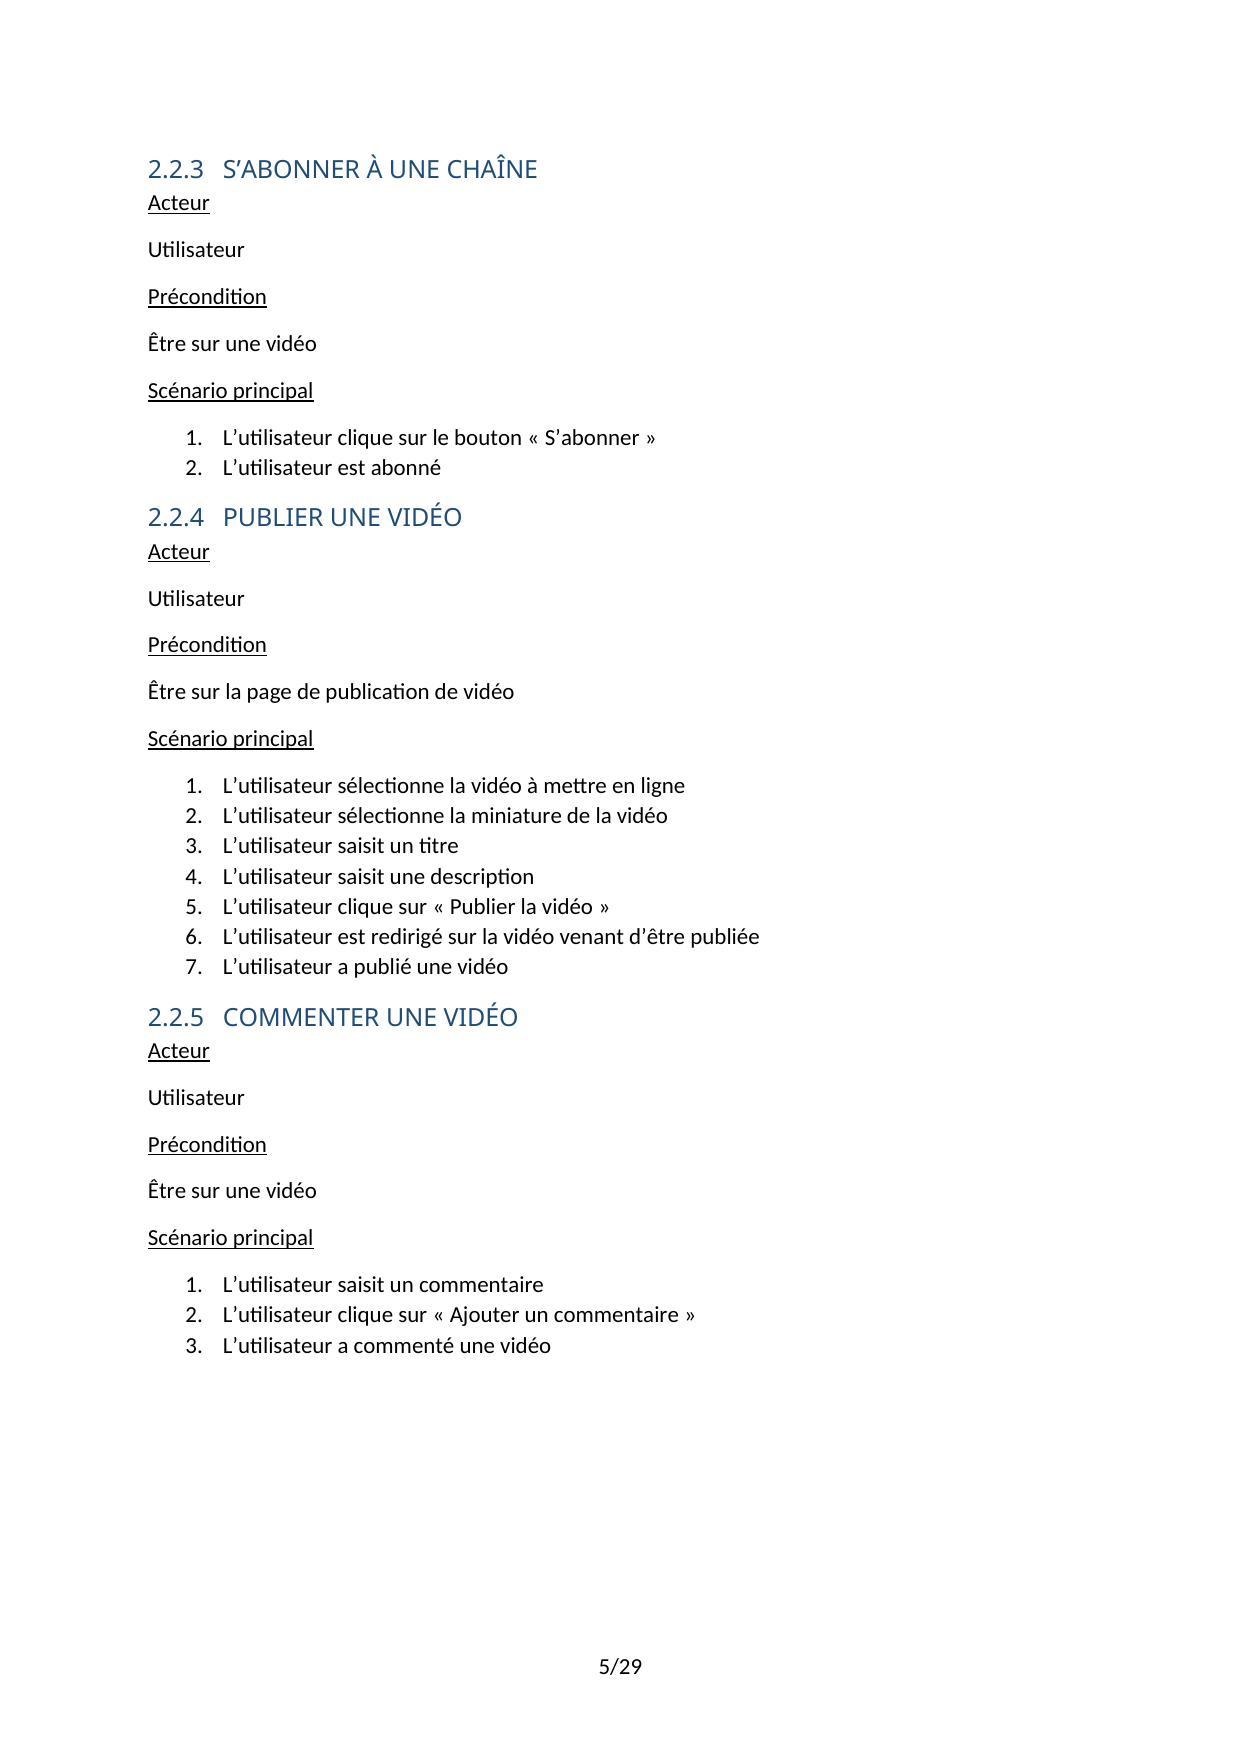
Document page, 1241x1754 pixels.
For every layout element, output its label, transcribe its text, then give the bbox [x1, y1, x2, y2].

text Utilisateur [148, 235, 1093, 263]
list L’utilisateur clique sur « Ajouter un commentaire » [185, 1301, 1093, 1329]
subtitle S’ABONNER À UNE CHAÎNE [148, 152, 1093, 186]
text Précondition [148, 1130, 1093, 1158]
text Utilisateur [148, 1083, 1093, 1111]
text Précondition [148, 631, 1093, 658]
list L’utilisateur clique sur le bouton « S’abonner » [185, 423, 1093, 451]
list L’utilisateur saisit une description [185, 862, 1093, 890]
list L’utilisateur saisit un commentaire [185, 1270, 1093, 1298]
list L’utilisateur est redirigé sur la vidéo venant d’être publiée [185, 922, 1093, 950]
text Acteur [148, 188, 1093, 217]
text Être sur une vidéo [148, 1177, 1093, 1205]
text Acteur [148, 537, 1093, 565]
text Précondition [148, 282, 1093, 310]
text Acteur [148, 1036, 1093, 1064]
list L’utilisateur a commenté une vidéo [185, 1331, 1093, 1359]
text Scénario principal [148, 376, 1093, 404]
text Scénario principal [148, 1223, 1093, 1252]
list L’utilisateur sélectionne la vidéo à mettre en ligne [185, 771, 1093, 799]
text Être sur la page de publication de vidéo [148, 677, 1093, 705]
subtitle PUBLIER UNE VIDÉO [148, 500, 1093, 534]
text Scénario principal [148, 724, 1093, 752]
list L’utilisateur est abonné [185, 453, 1093, 481]
list L’utilisateur a publié une vidéo [185, 952, 1093, 980]
subtitle COMMENTER UNE VIDÉO [148, 999, 1093, 1033]
text Être sur une vidéo [148, 329, 1093, 357]
list L’utilisateur clique sur « Publier la vidéo » [185, 892, 1093, 920]
text Utilisateur [148, 584, 1093, 612]
list L’utilisateur sélectionne la miniature de la vidéo [185, 801, 1093, 829]
list L’utilisateur saisit un titre [185, 832, 1093, 859]
